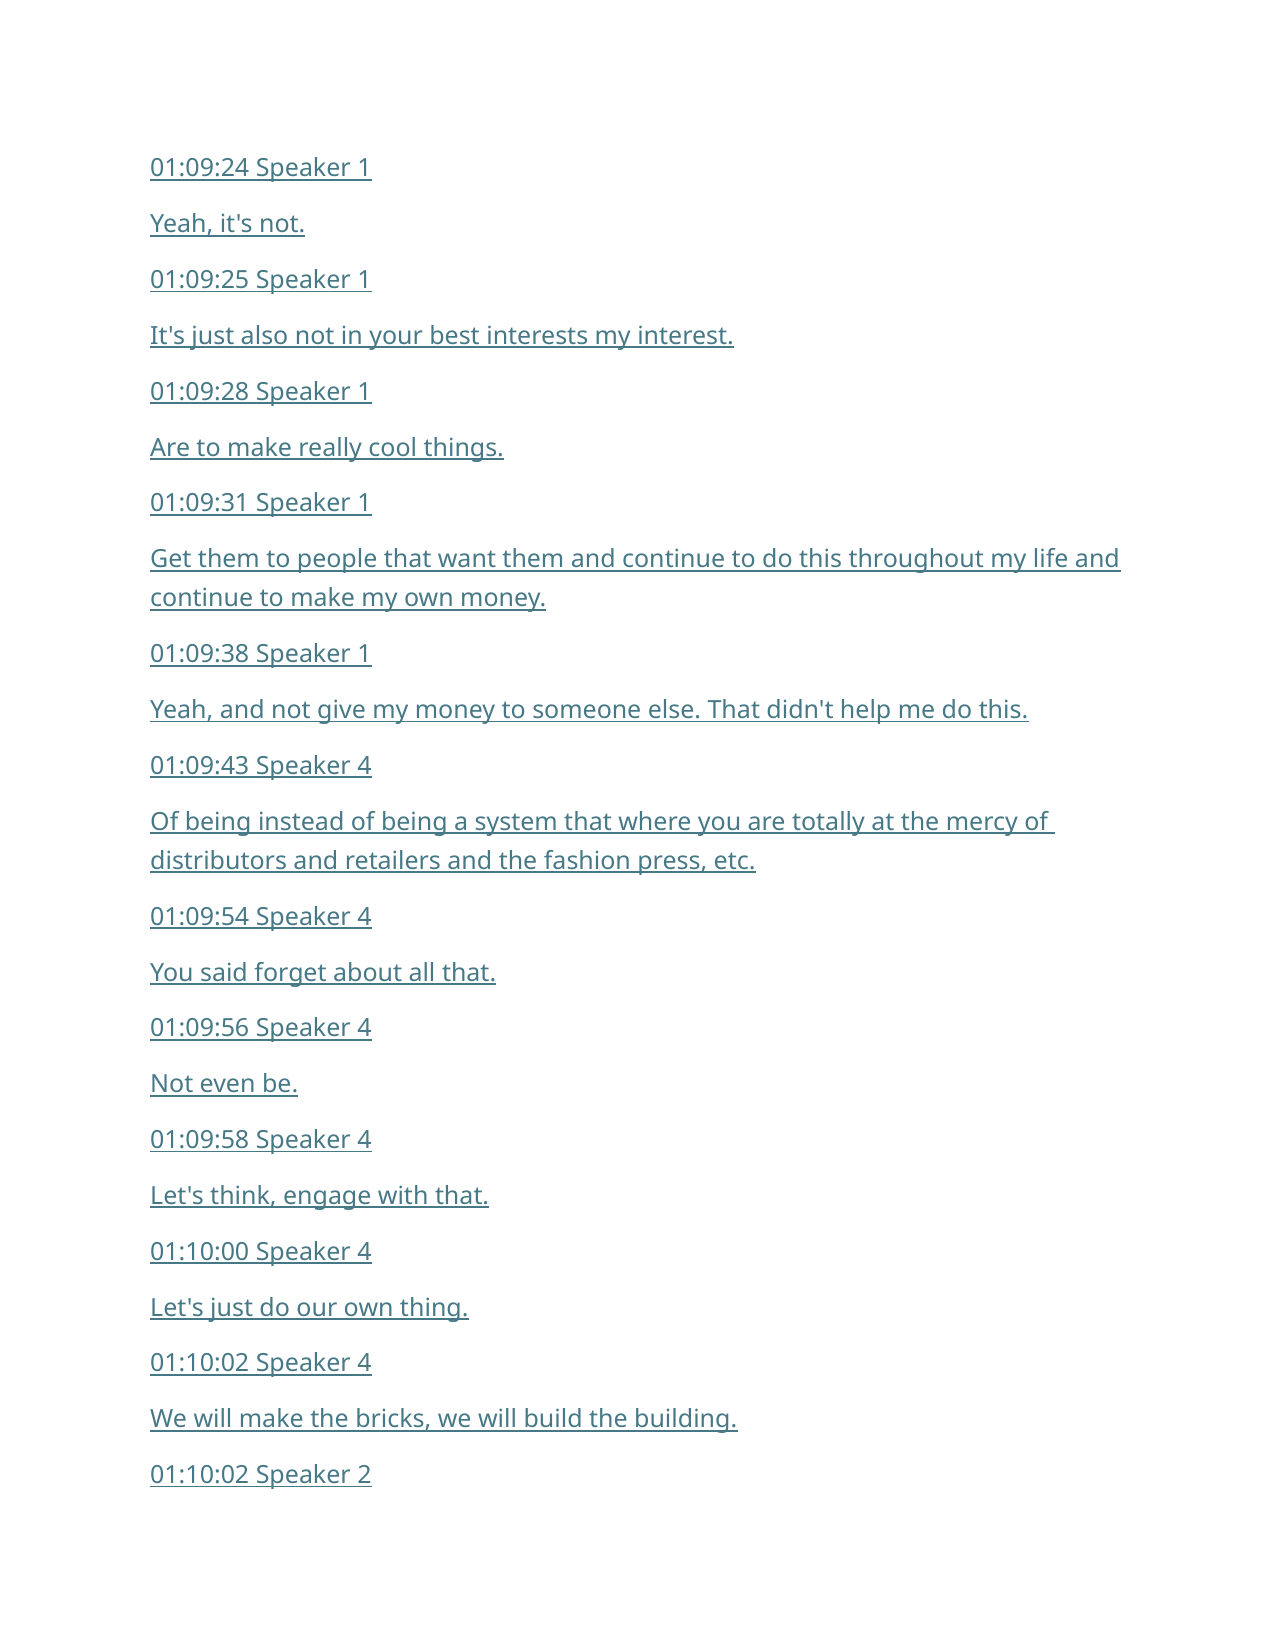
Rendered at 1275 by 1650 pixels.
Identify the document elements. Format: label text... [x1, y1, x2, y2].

text 01:09:38 Speaker 1 [150, 636, 1125, 670]
text Get them to people that want them and continue to do this throughout my life and continue to make my own money. [150, 541, 1125, 614]
text We will make the bricks, we will build the building. [150, 1401, 1125, 1435]
text 01:09:56 Speaker 4 [150, 1010, 1125, 1044]
text Of being instead of being a system that where you are totally at the mercy of distributors and retailers and the fashion press, etc. [150, 803, 1125, 877]
text 01:10:02 Speaker 2 [150, 1457, 1125, 1491]
text 01:09:54 Speaker 4 [150, 898, 1125, 932]
text 01:09:58 Speaker 4 [150, 1122, 1125, 1156]
text 01:09:43 Speaker 4 [150, 747, 1125, 782]
text 01:09:25 Speaker 1 [150, 262, 1125, 296]
text Let's think, engage with that. [150, 1177, 1125, 1212]
text 01:09:31 Speaker 1 [150, 485, 1125, 519]
text It's just also not in your best interests my interest. [150, 317, 1125, 352]
text 01:09:28 Speaker 1 [150, 373, 1125, 407]
text 01:10:02 Speaker 4 [150, 1345, 1125, 1379]
text Yeah, and not give my money to someone else. That didn't help me do this. [150, 692, 1125, 726]
text Not even be. [150, 1066, 1125, 1100]
text Yeah, it's not. [150, 206, 1125, 240]
text Let's just do our own thing. [150, 1289, 1125, 1323]
text 01:10:00 Speaker 4 [150, 1233, 1125, 1267]
text Are to make really cool things. [150, 429, 1125, 463]
text You said forget about all that. [150, 954, 1125, 988]
text 01:09:24 Speaker 1 [150, 150, 1125, 184]
